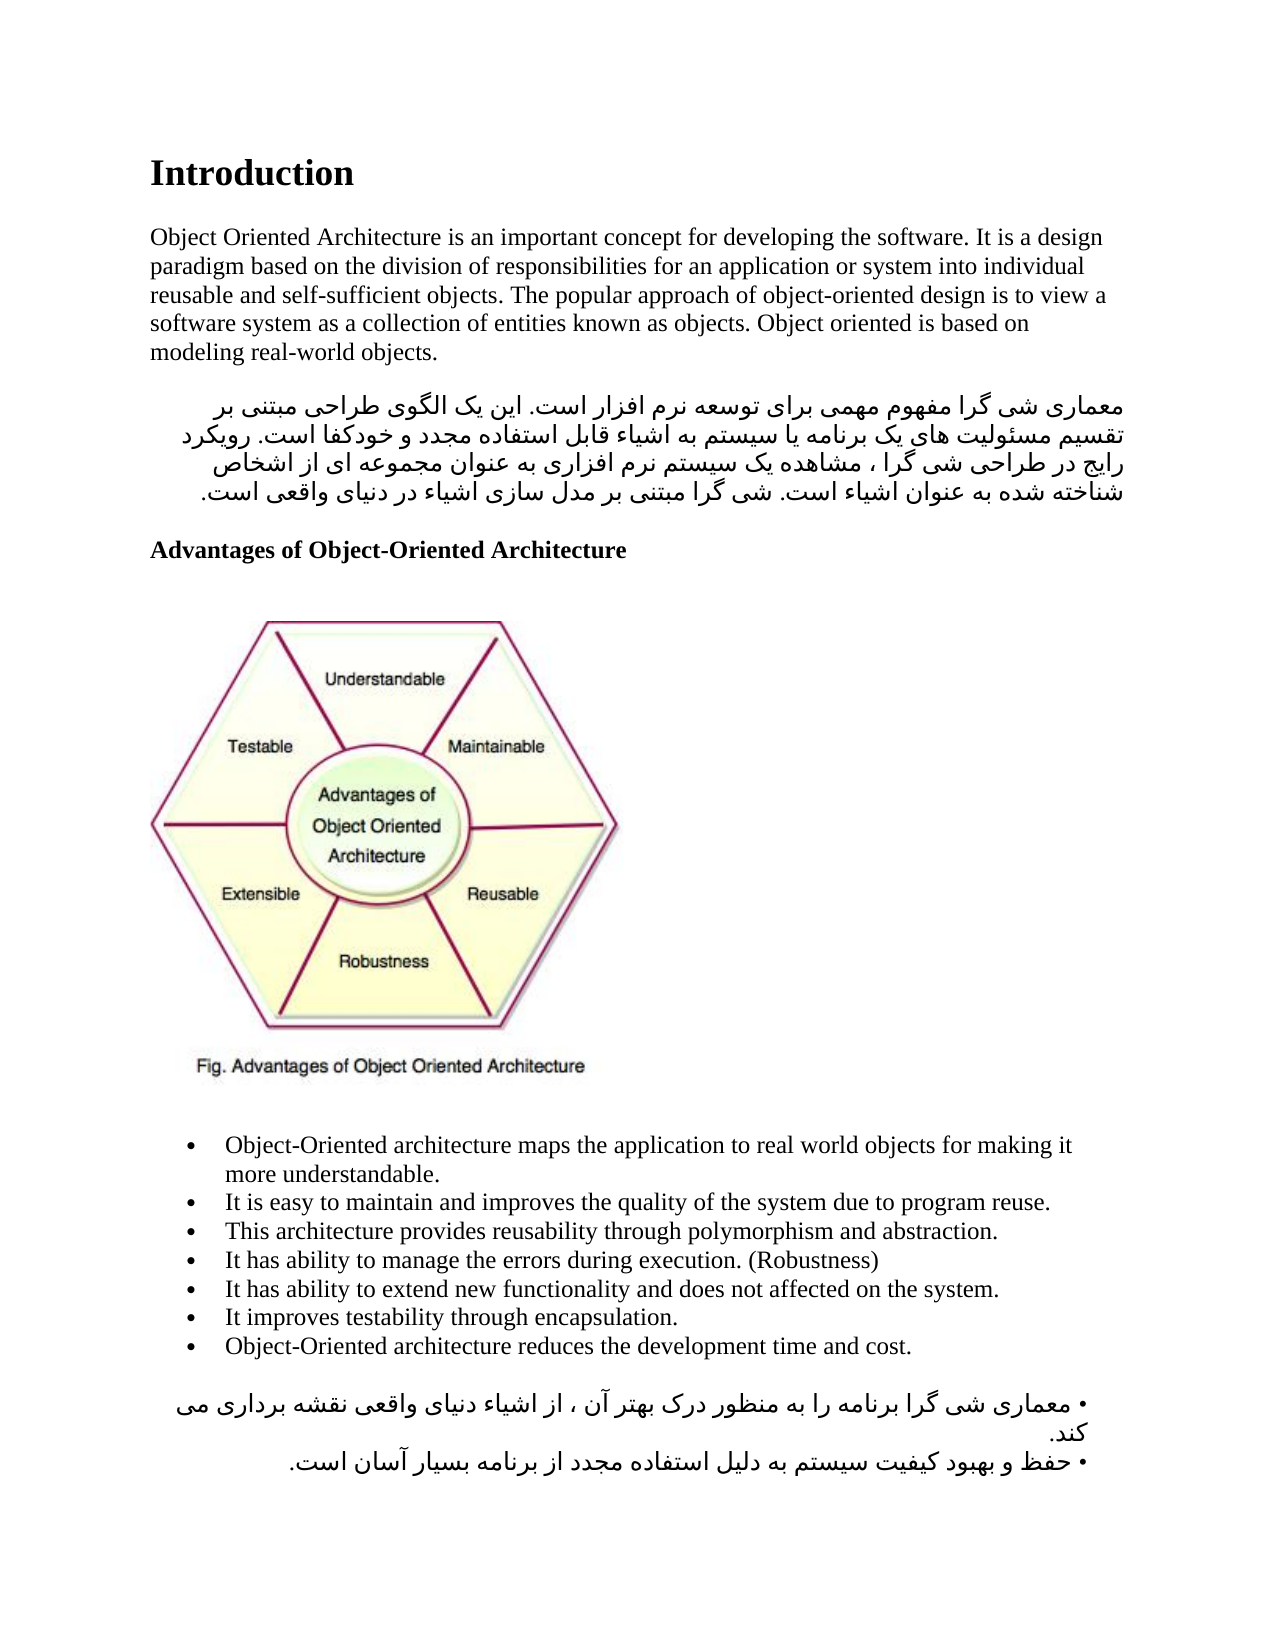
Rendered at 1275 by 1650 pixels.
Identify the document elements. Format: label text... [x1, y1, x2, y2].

list It has ability to manage the errors during execution. (Robustness) [187, 1245, 1125, 1274]
picture [150, 621, 624, 1101]
list Object-Oriented architecture maps the application to real world objects for making it more understandable. [187, 1130, 1125, 1187]
list It has ability to extend new functionality and does not affected on the system. [187, 1274, 1125, 1302]
list This architecture provides reusability through polymorphism and abstraction. [187, 1216, 1125, 1245]
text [150, 1389, 1087, 1475]
list It improves testability through encapsulation. [187, 1302, 1125, 1331]
text Advantages of Object-Oriented Architecture [150, 535, 1125, 564]
text معماری شی گرا مفهوم مهمی برای توسعه نرم افزار است. این یک الگوی طراحی مبتنی بر تقسیم مسئولیت های یک برنامه یا سیستم به اشیاء قابل استفاده مجدد و خودکفا است. رویکرد رایج در طراحی شی گرا ، مشاهده یک سیستم نرم افزاری به عنوان مجموعه ای از اشخاص شناخته شده به عنوان اشیاء است. شی گرا مبتنی بر مدل سازی اشیاء در دنیای واقعی است. [150, 391, 1125, 506]
text Object Oriented Architecture is an important concept for developing the software. It is a design paradigm based on the division of responsibilities for an application or system into individual reusable and self-sufficient objects. The popular approach of object-oriented design is to view a software system as a collection of entities known as objects. Object oriented is based on modeling real-world objects. [150, 222, 1125, 366]
list Object-Oriented architecture reduces the development time and cost. [187, 1331, 1125, 1360]
list It is easy to maintain and improves the quality of the system due to program reuse. [187, 1187, 1125, 1216]
text Introduction [150, 150, 1125, 193]
